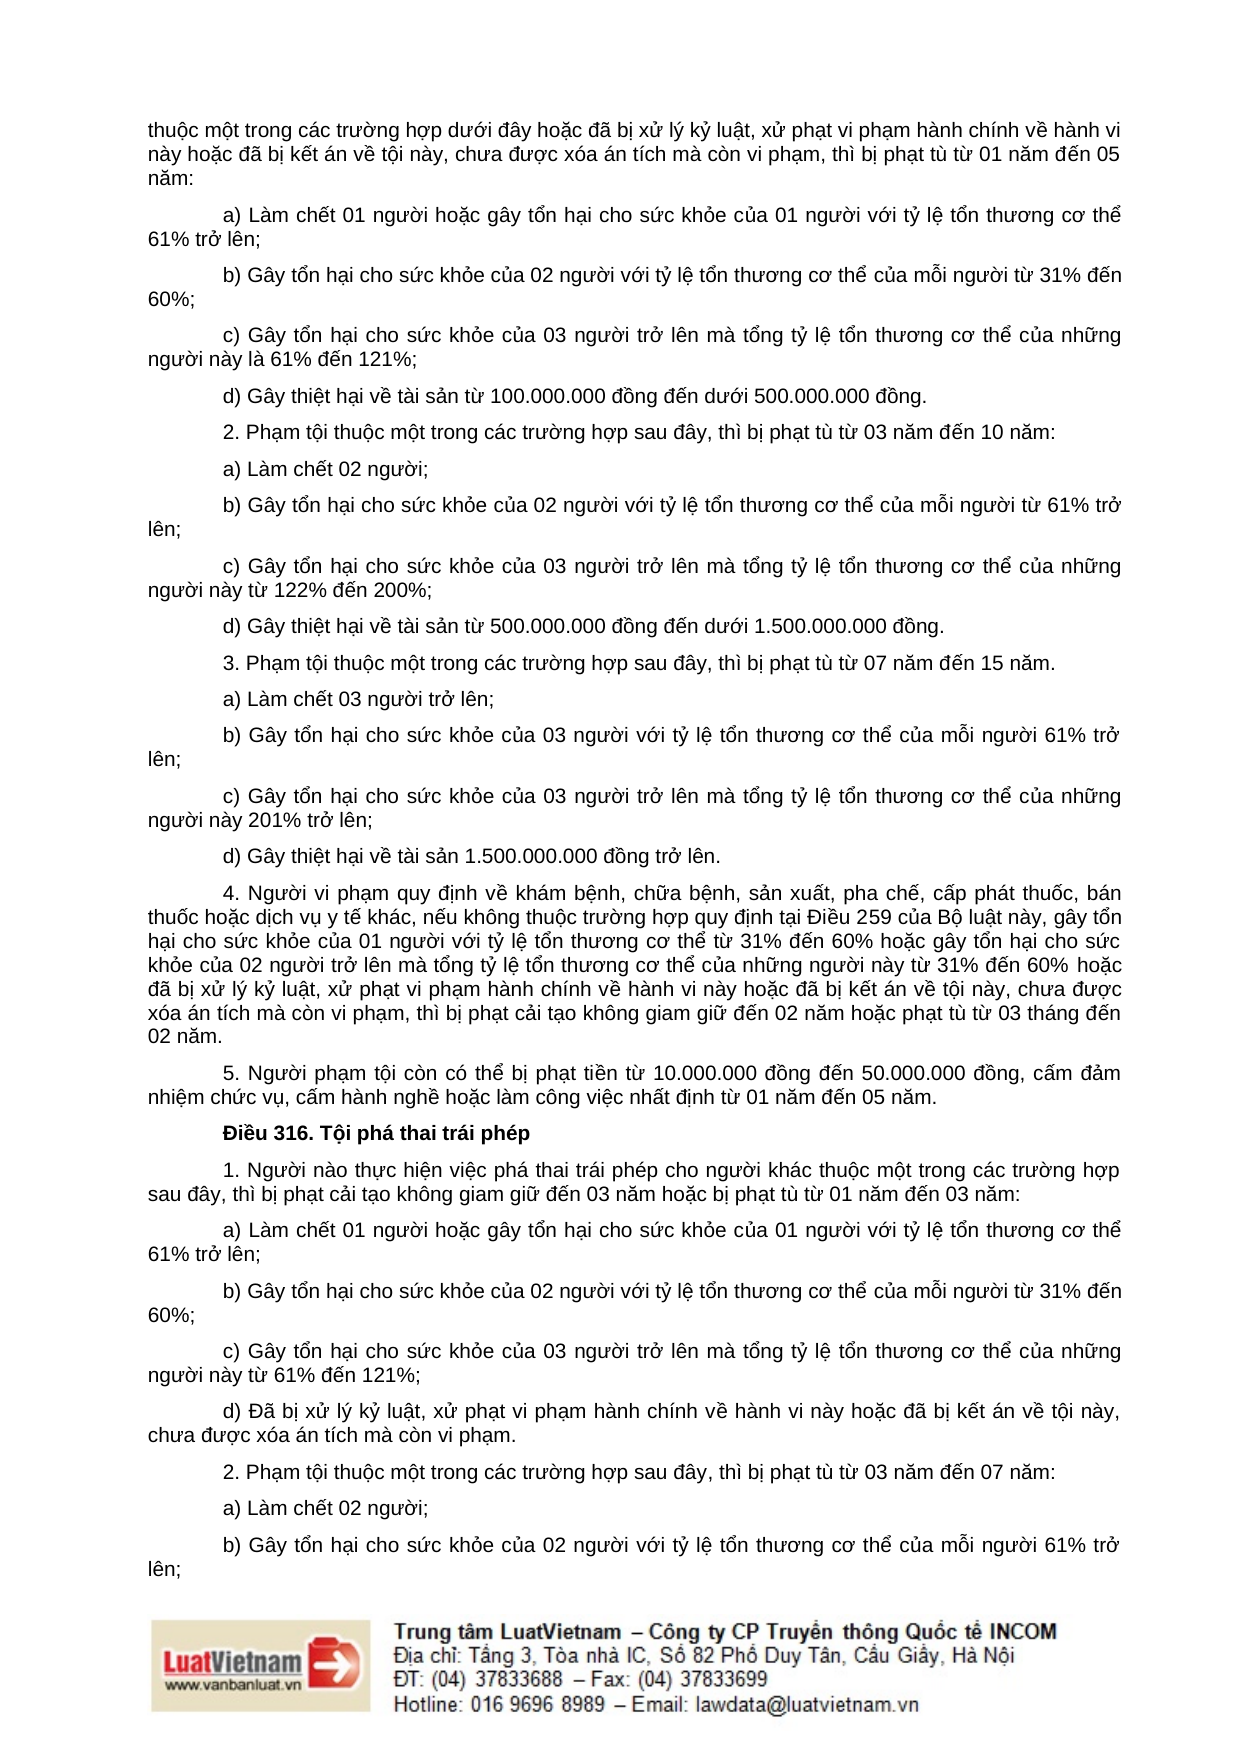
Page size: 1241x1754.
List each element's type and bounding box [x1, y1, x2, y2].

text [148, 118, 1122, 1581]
picture [147, 1614, 1087, 1731]
